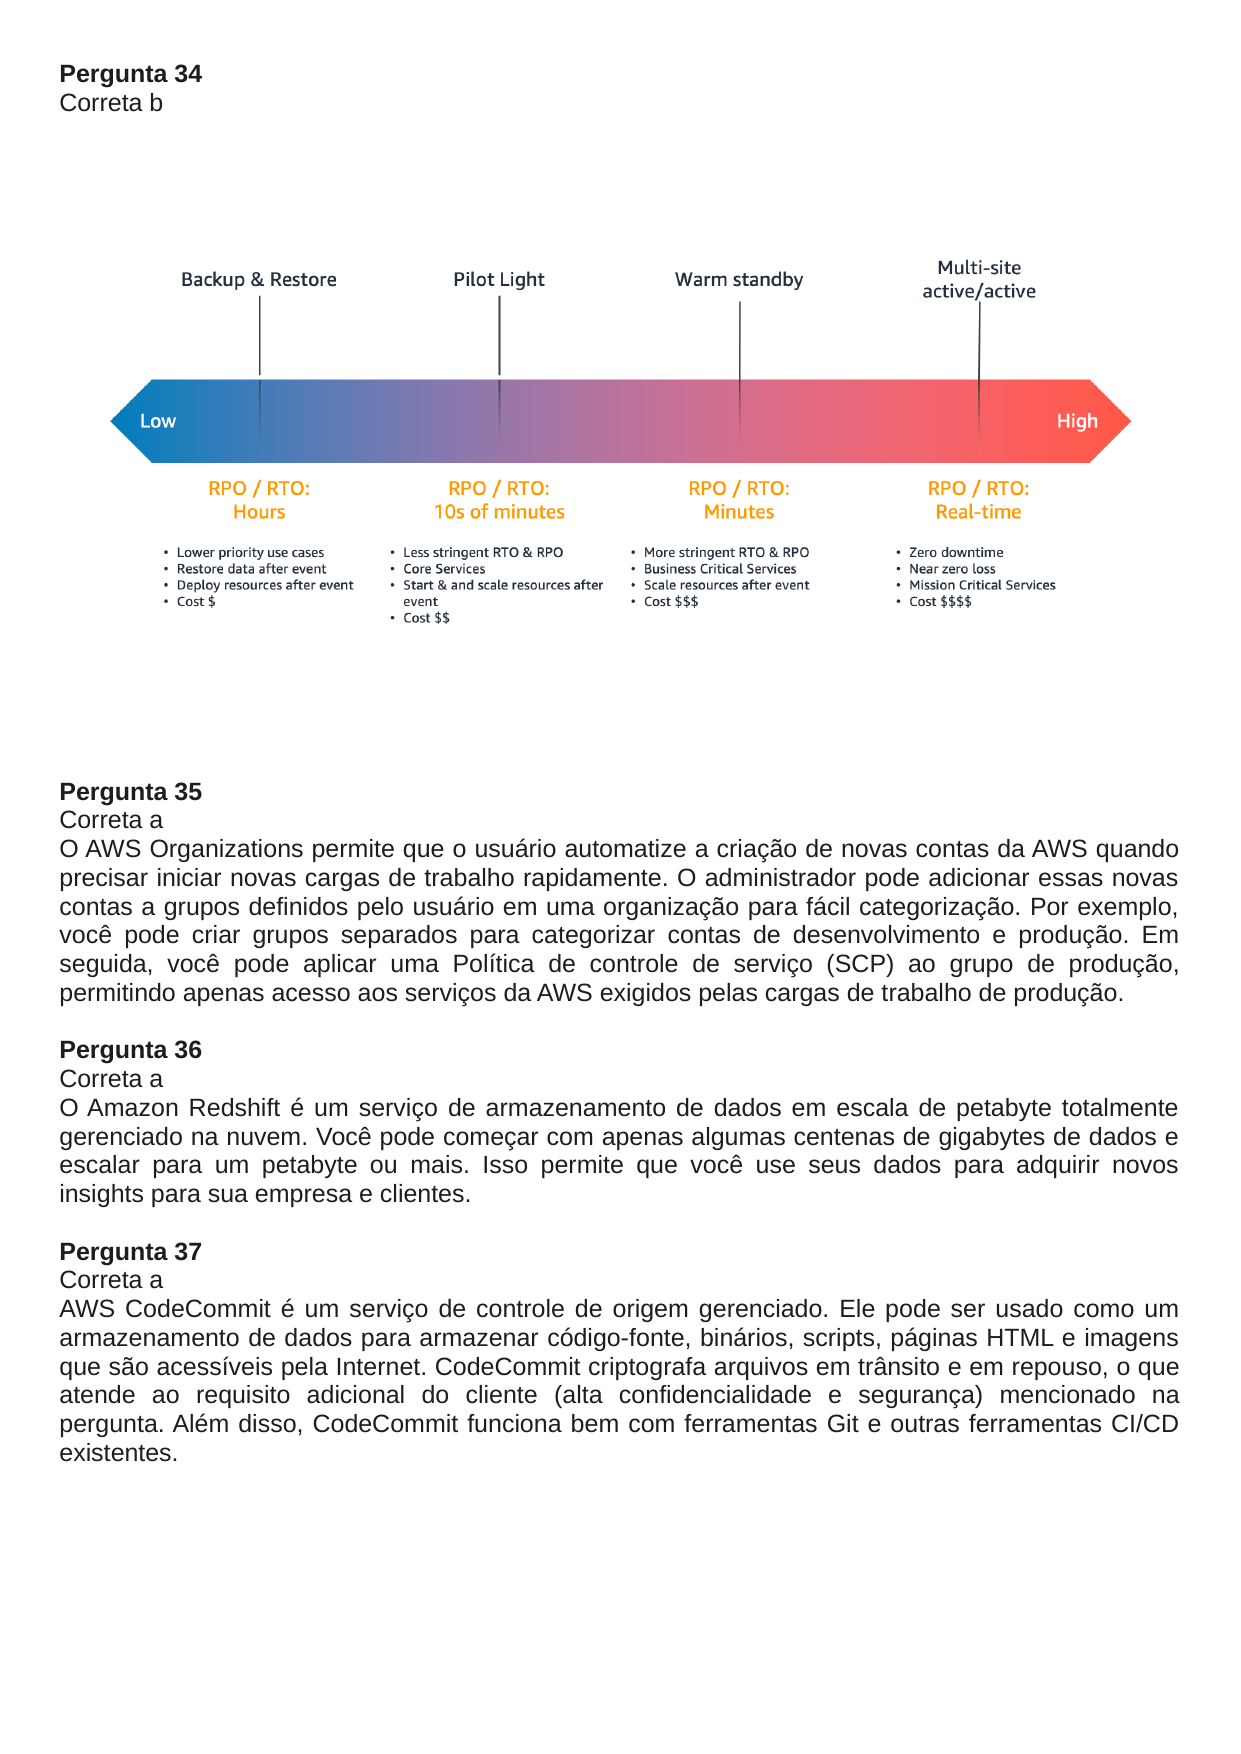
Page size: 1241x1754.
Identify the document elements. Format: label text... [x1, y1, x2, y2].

text AWS CodeCommit é um serviço de controle de origem gerenciado. Ele pode ser usado como um armazenamento de dados para armazenar código-fonte, binários, scripts, páginas HTML e imagens que são acessíveis pela Internet. CodeCommit criptografa arquivos em trânsito e em repouso, o que atende ao requisito adicional do cliente (alta confidencialidade e segurança) mencionado na pergunta. Além disso, CodeCommit funciona bem com ferramentas Git e outras ferramentas CI/CD existentes. [59, 1294, 1181, 1466]
text Correta a [59, 805, 1181, 834]
picture [59, 116, 1182, 748]
text O AWS Organizations permite que o usuário automatize a criação de novas contas da AWS quando precisar iniciar novas cargas de trabalho rapidamente. O administrador pode adicionar essas novas contas a grupos definidos pelo usuário em uma organização para fácil categorização. Por exemplo, você pode criar grupos separados para categorizar contas de desenvolvimento e produção. Em seguida, você pode aplicar uma Política de controle de serviço (SCP) ao grupo de produção, permitindo apenas acesso aos serviços da AWS exigidos pelas cargas de trabalho de produção. [59, 834, 1181, 1006]
text Pergunta 36 [59, 1035, 1181, 1064]
text Pergunta 34 [59, 59, 1181, 88]
text Pergunta 37 [59, 1236, 1181, 1265]
text Correta b [59, 88, 1181, 116]
text O Amazon Redshift é um serviço de armazenamento de dados em escala de petabyte totalmente gerenciado na nuvem. Você pode começar com apenas algumas centenas de gigabytes de dados e escalar para um petabyte ou mais. Isso permite que você use seus dados para adquirir novos insights para sua empresa e clientes. [59, 1093, 1181, 1208]
text Pergunta 35 [59, 776, 1181, 805]
text Correta a [59, 1064, 1181, 1093]
text Correta a [59, 1265, 1181, 1294]
